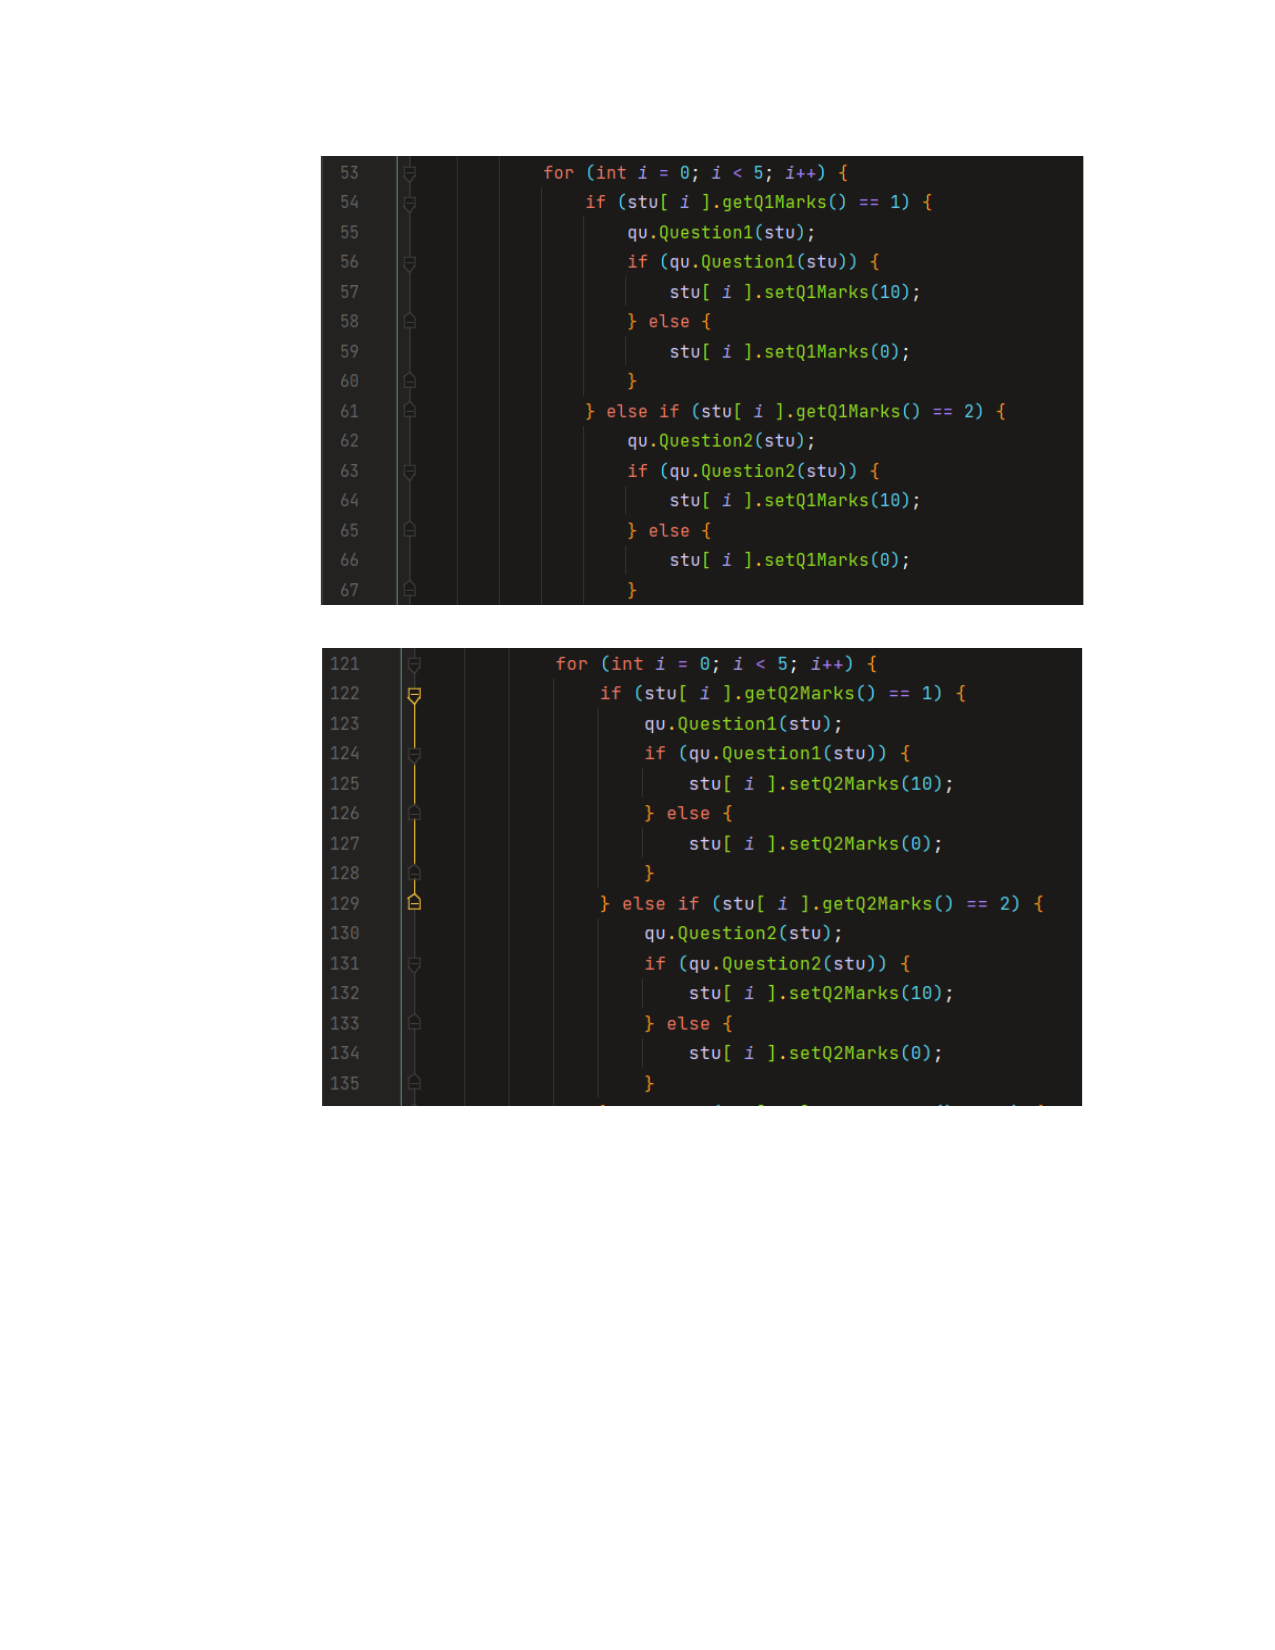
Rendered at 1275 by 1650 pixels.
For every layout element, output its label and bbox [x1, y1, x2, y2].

picture [320, 156, 1084, 605]
picture [322, 648, 1083, 1106]
